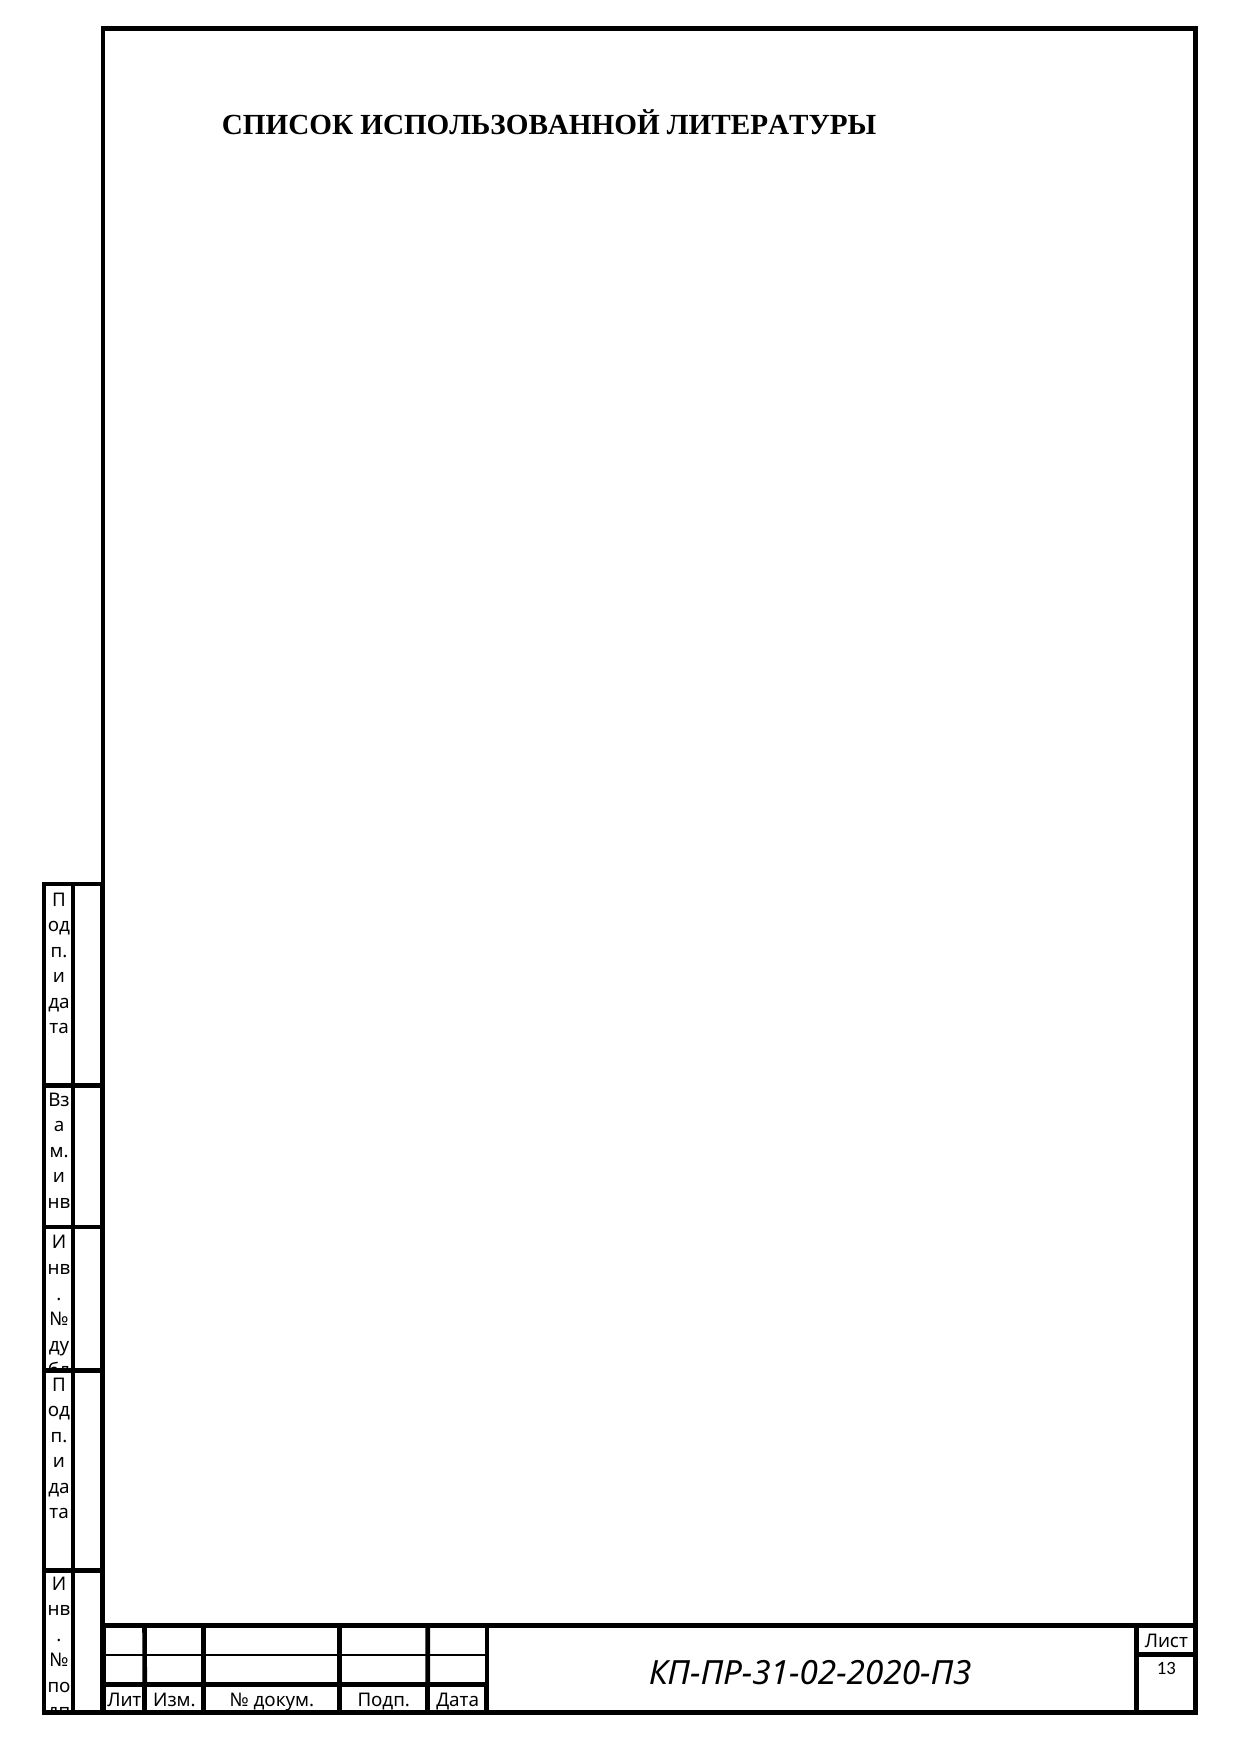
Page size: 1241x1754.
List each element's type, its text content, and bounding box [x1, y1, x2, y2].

subtitle Список использованной литературы [148, 107, 1181, 141]
